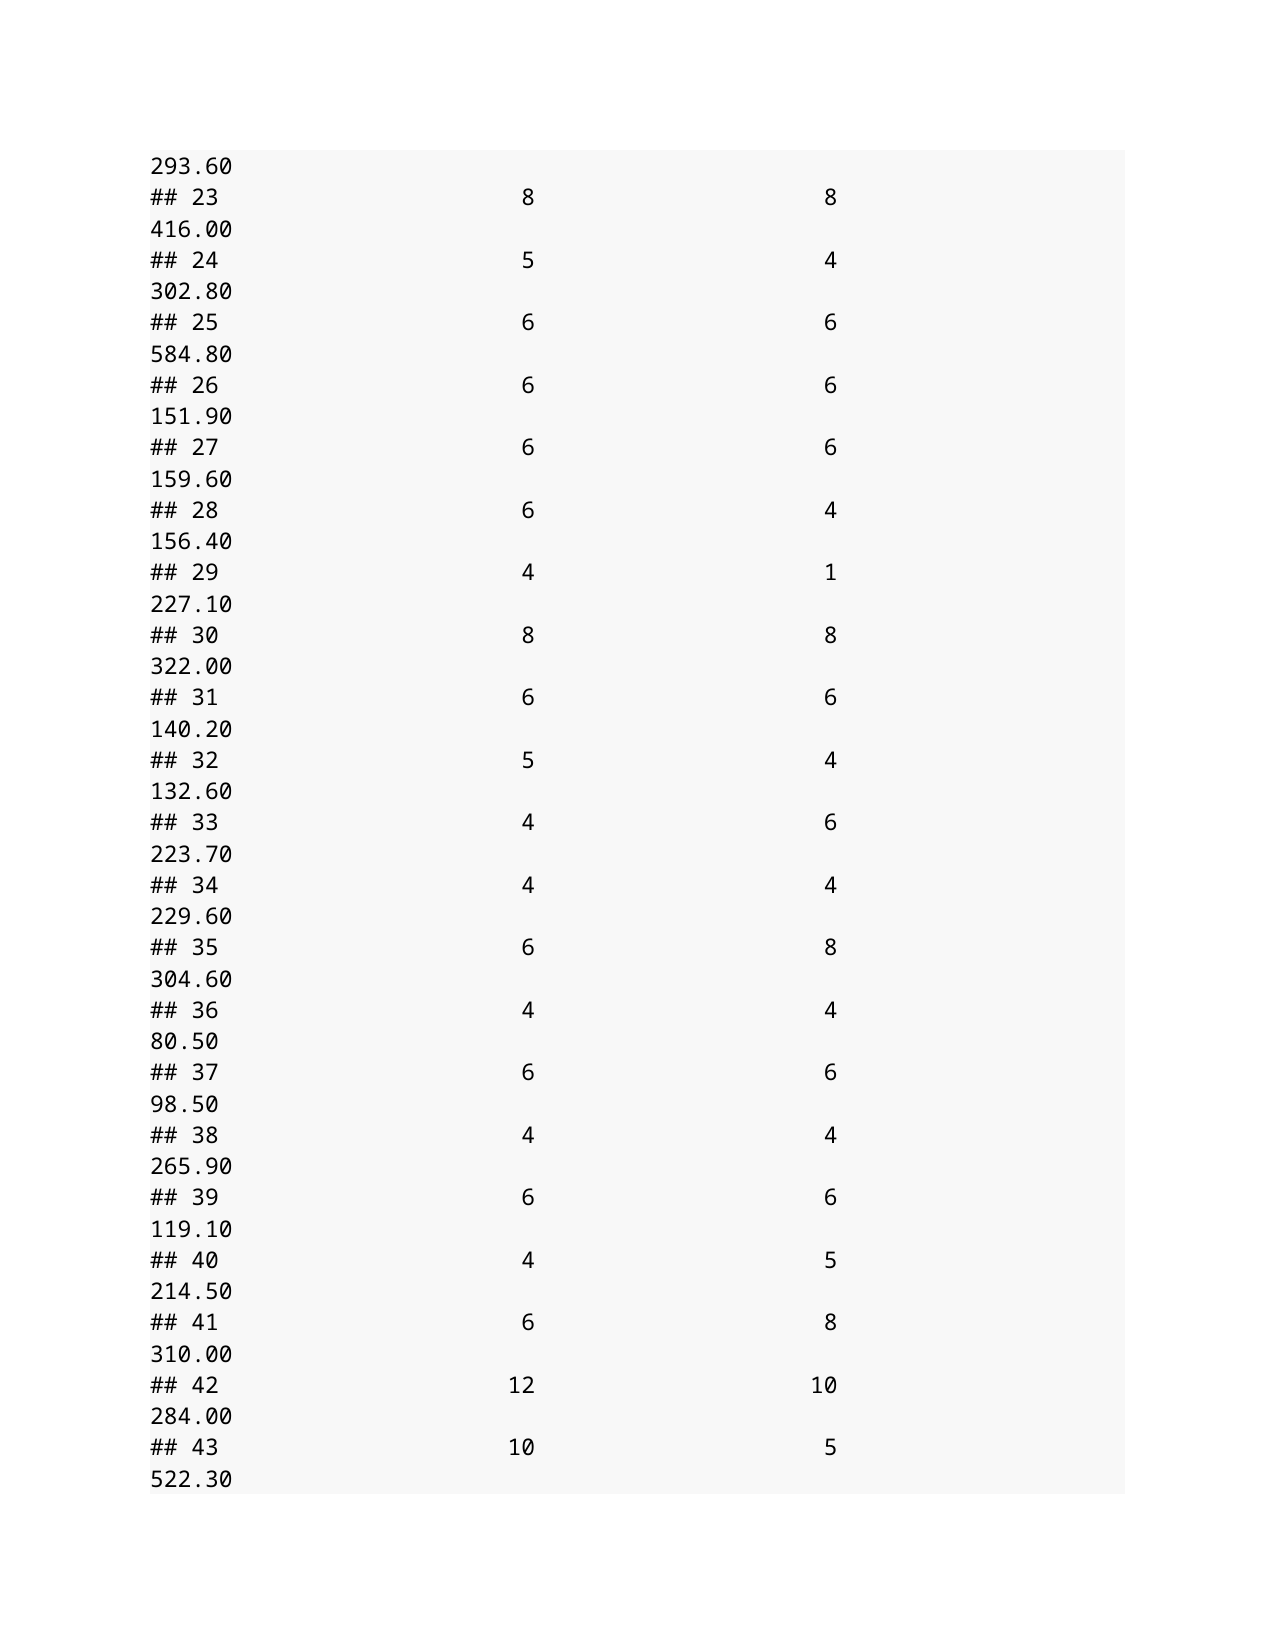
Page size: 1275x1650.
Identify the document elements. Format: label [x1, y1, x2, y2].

text [150, 150, 1125, 1494]
